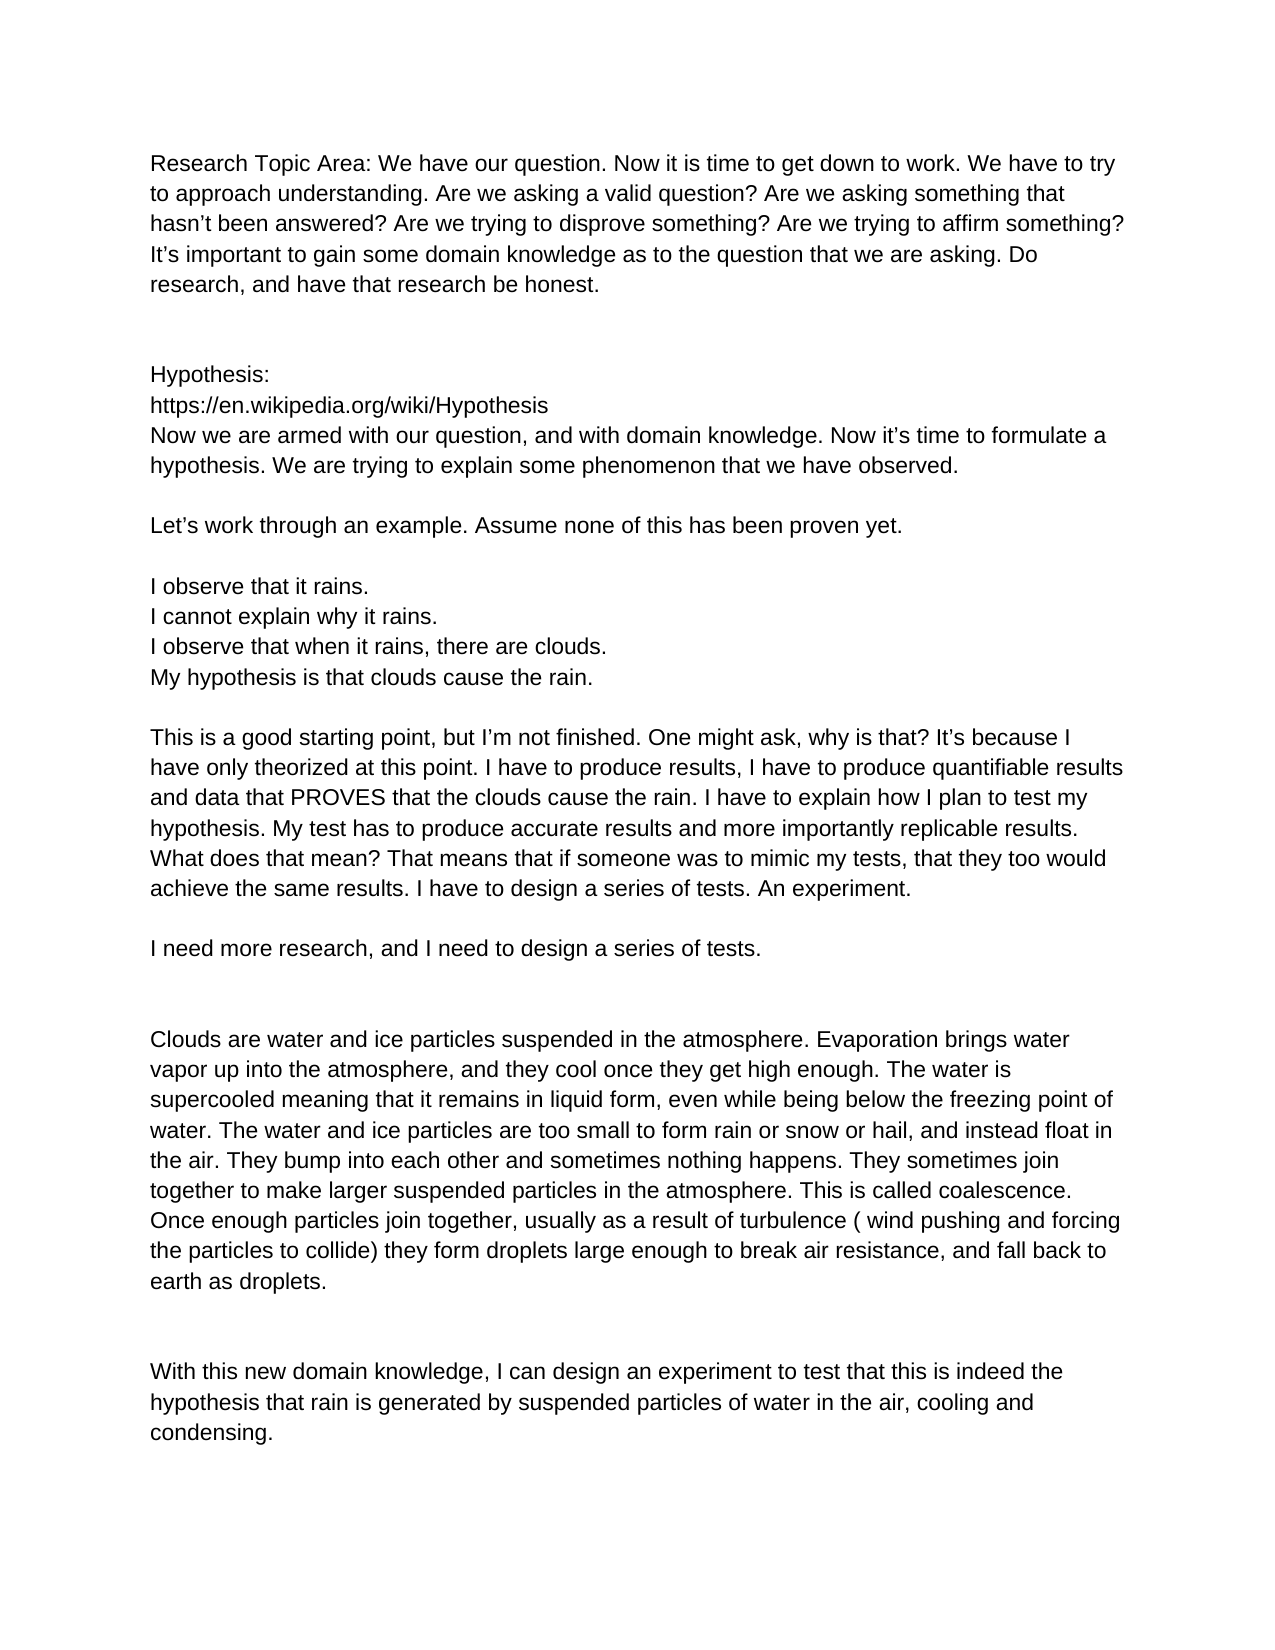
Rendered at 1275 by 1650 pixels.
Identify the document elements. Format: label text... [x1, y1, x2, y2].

text Now we are armed with our question, and with domain knowledge. Now it’s time to formulate a hypothesis. We are trying to explain some phenomenon that we have observed. [150, 422, 1125, 478]
text Let’s work through an example. Assume none of this has been proven yet. [150, 512, 1125, 539]
text I observe that when it rains, there are clouds. [150, 633, 1125, 660]
text This is a good starting point, but I’m not finished. One might ask, why is that? It’s because I have only theorized at this point. I have to produce results, I have to produce quantifiable results and data that PROVES that the clouds cause the rain. I have to explain how I plan to test my hypothesis. My test has to produce accurate results and more importantly replicable results. What does that mean? That means that if someone was to mimic my tests, that they too would achieve the same results. I have to design a series of tests. An experiment. [150, 724, 1125, 901]
text https://en.wikipedia.org/wiki/Hypothesis [150, 392, 1125, 418]
text I cannot explain why it rains. [150, 603, 1125, 629]
text My hypothesis is that clouds cause the rain. [150, 663, 1125, 690]
text Hypothesis: [150, 361, 1125, 388]
text With this new domain knowledge, I can design an experiment to test that this is indeed the hypothesis that rain is generated by suspended particles of water in the air, cooling and condensing. [150, 1358, 1125, 1445]
text I observe that it rains. [150, 573, 1125, 599]
text I need more research, and I need to design a series of tests. [150, 935, 1125, 962]
text Clouds are water and ice particles suspended in the atmosphere. Evaporation brings water vapor up into the atmosphere, and they cool once they get high enough. The water is supercooled meaning that it remains in liquid form, even while being below the freezing point of water. The water and ice particles are too small to form rain or snow or hail, and instead float in the air. They bump into each other and sometimes nothing happens. They sometimes join together to make larger suspended particles in the atmosphere. This is called coalescence. Once enough particles join together, usually as a result of turbulence ( wind pushing and forcing the particles to collide) they form droplets large enough to break air resistance, and fall back to earth as droplets. [150, 1026, 1125, 1294]
text Research Topic Area: We have our question. Now it is time to get down to work. We have to try to approach understanding. Are we asking a valid question? Are we asking something that hasn’t been answered? Are we trying to disprove something? Are we trying to affirm something? It’s important to gain some domain knowledge as to the question that we are asking. Do research, and have that research be honest. [150, 150, 1125, 297]
